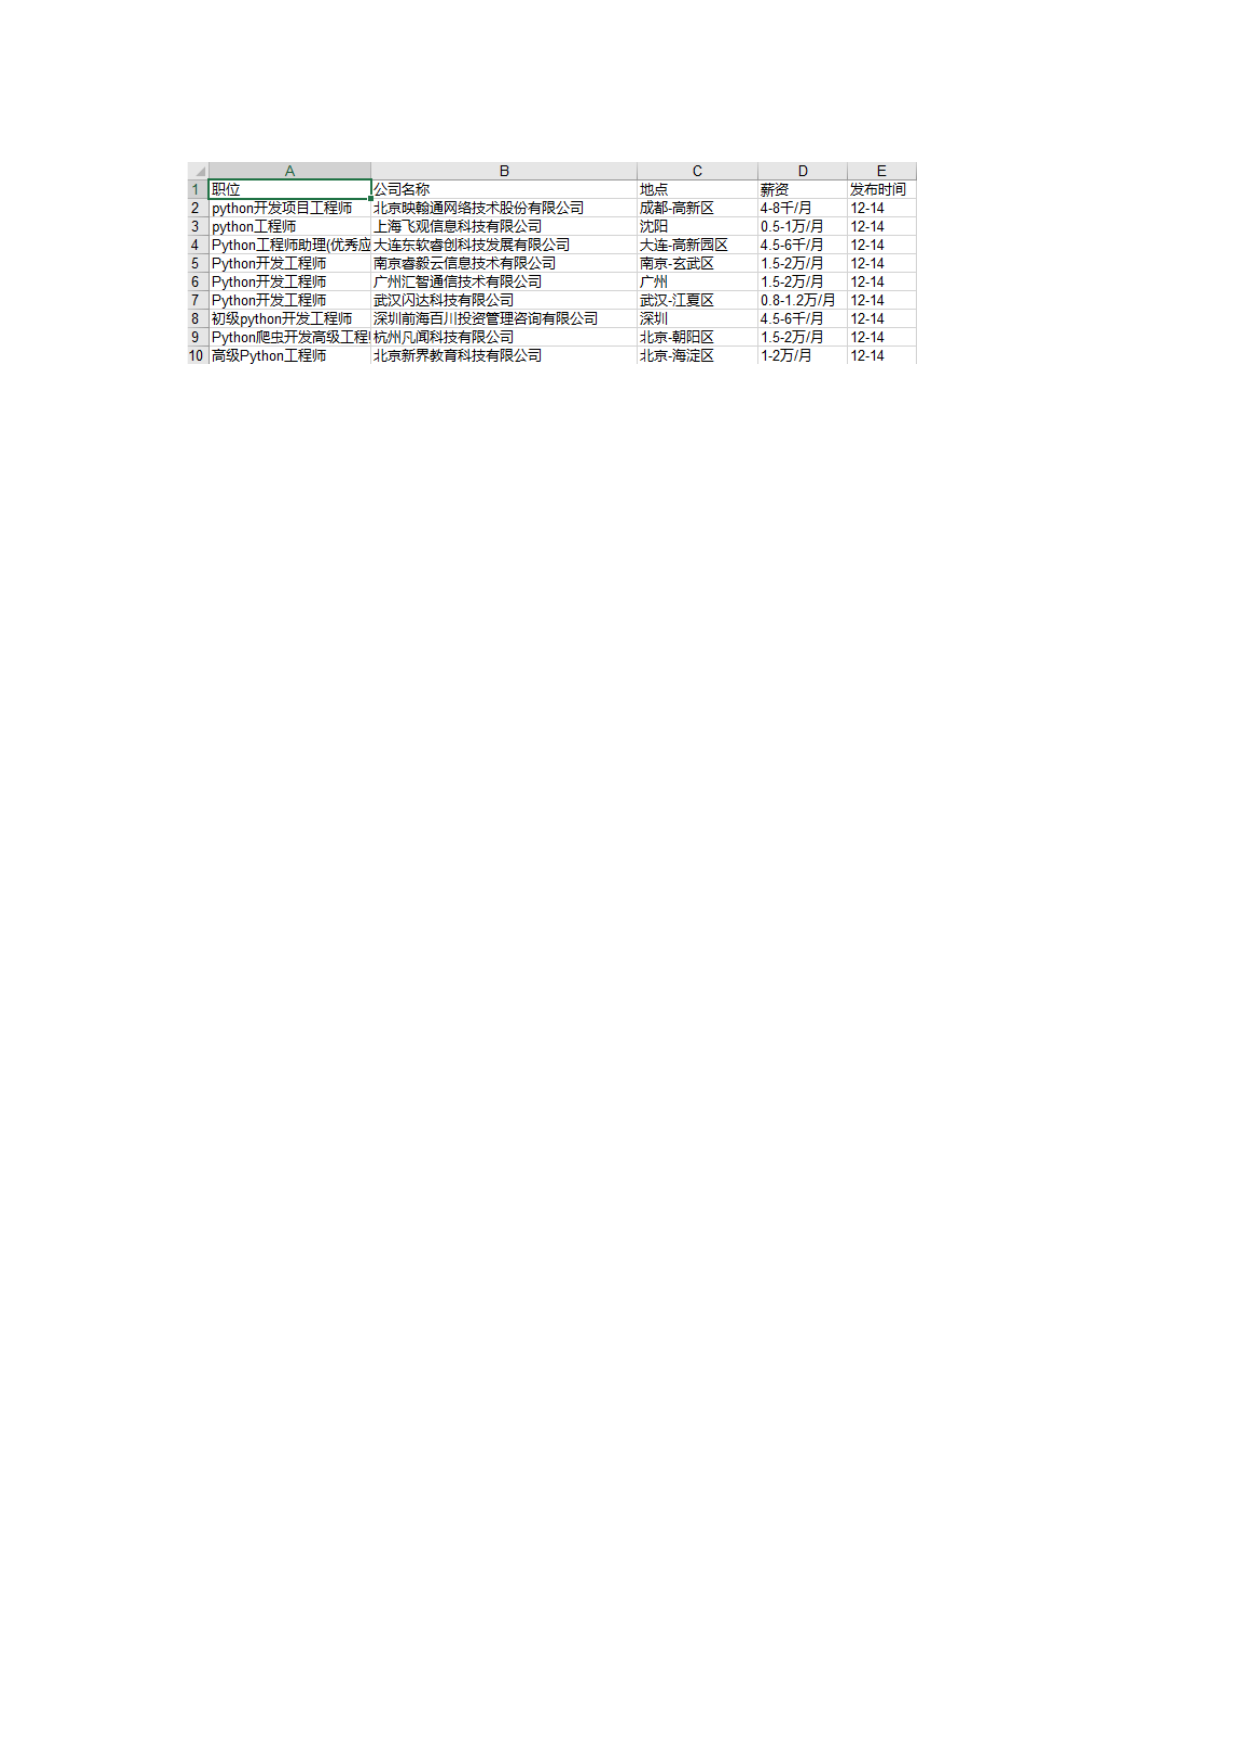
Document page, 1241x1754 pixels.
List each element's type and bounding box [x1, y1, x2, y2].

picture [187, 162, 917, 364]
